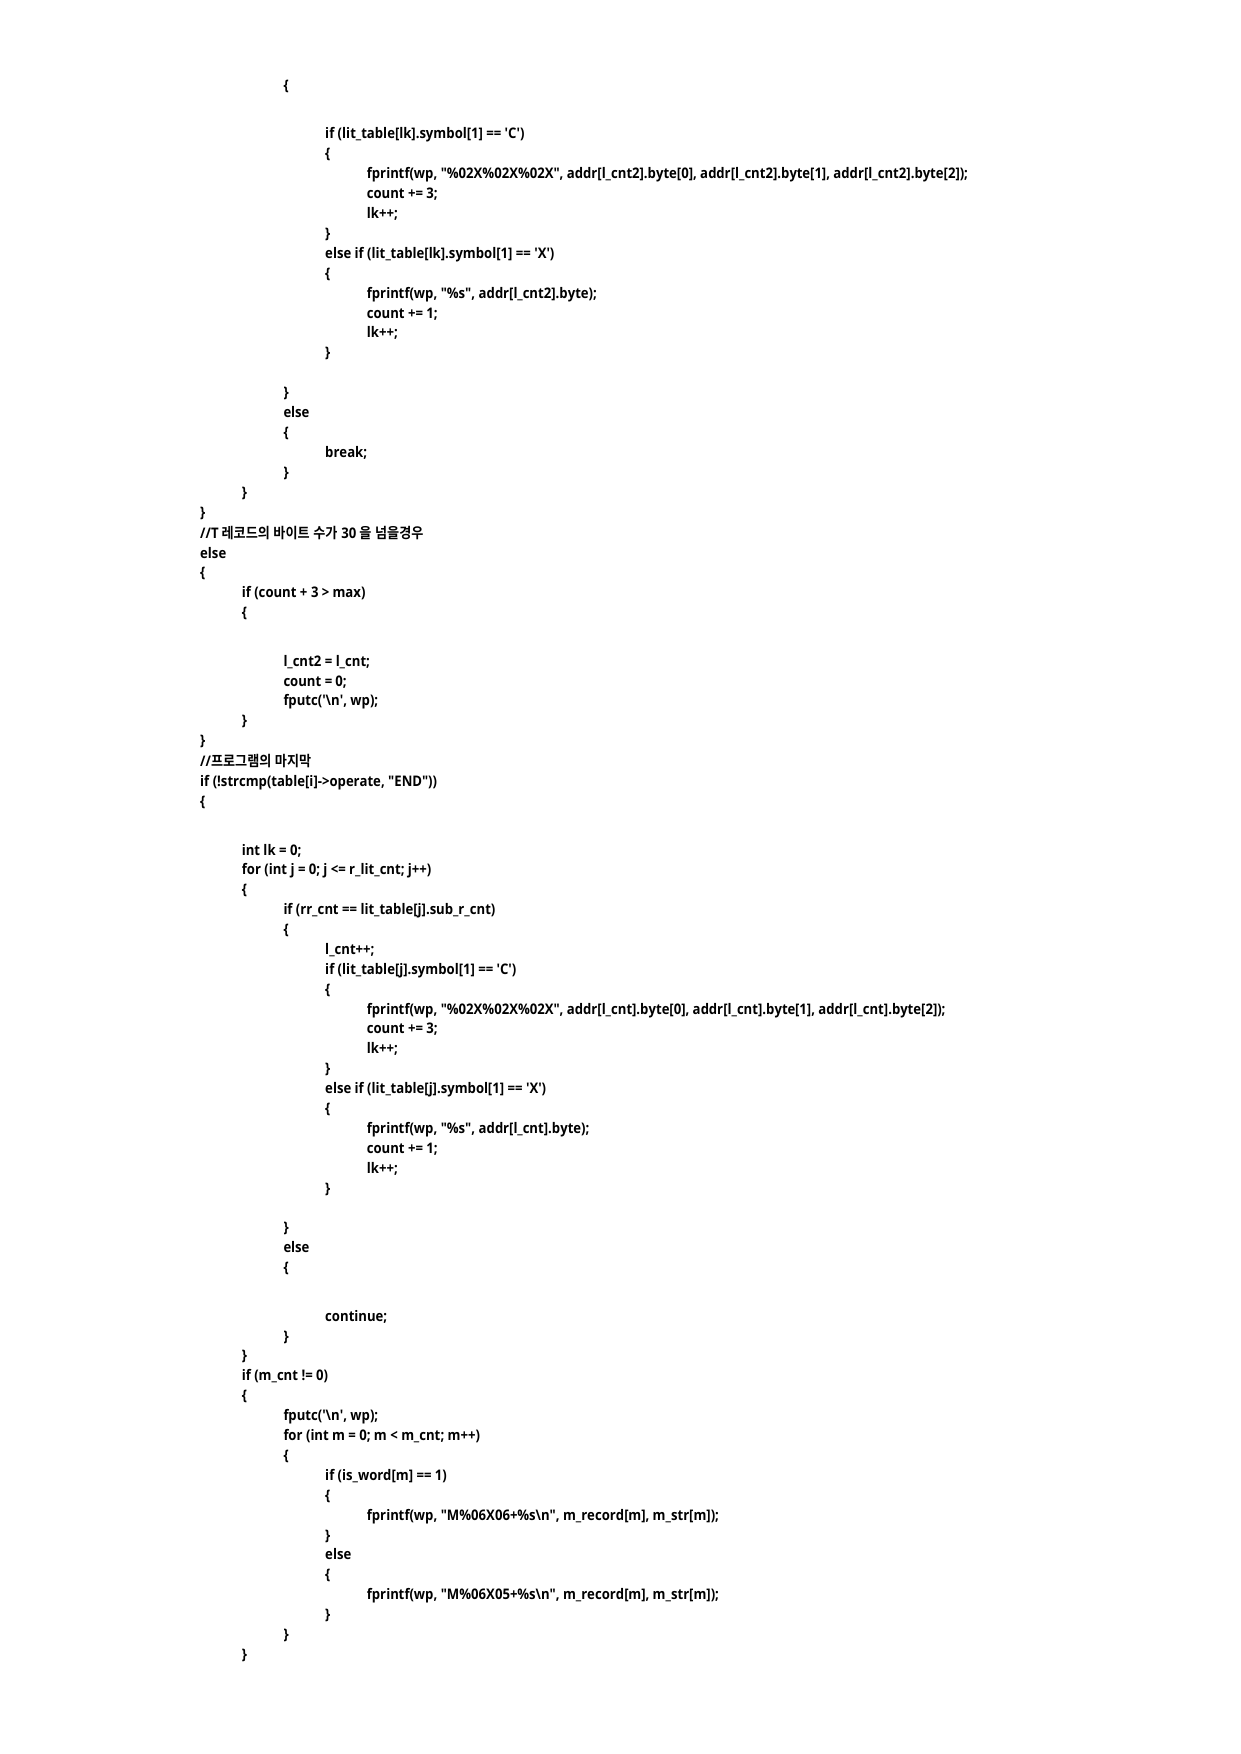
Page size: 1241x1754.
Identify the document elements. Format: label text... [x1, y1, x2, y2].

text { [75, 1098, 1165, 1118]
text //T레코드의 바이트 수가 30을 넘을경우 [75, 521, 1165, 542]
text { [75, 978, 1165, 998]
text { [75, 602, 1165, 622]
text } [75, 1604, 1165, 1624]
text { [75, 143, 1165, 163]
text { [75, 1257, 1165, 1277]
text } [75, 342, 1165, 362]
text if (rr_cnt == lit_table[j].sub_r_cnt) [75, 899, 1165, 919]
text else if (lit_table[j].symbol[1] == 'X') [75, 1078, 1165, 1098]
text else if (lit_table[lk].symbol[1] == 'X') [75, 243, 1165, 263]
text { [75, 422, 1165, 442]
text l_cnt2 = l_cnt; [75, 650, 1165, 670]
text } [75, 223, 1165, 243]
text } [75, 481, 1165, 501]
text } [75, 501, 1165, 521]
text if (m_cnt != 0) [75, 1365, 1165, 1385]
text for (int j = 0; j <= r_lit_cnt; j++) [75, 859, 1165, 879]
text count = 0; [75, 670, 1165, 690]
text { [75, 263, 1165, 282]
text else [75, 402, 1165, 422]
text } [75, 1524, 1165, 1544]
text if (lit_table[lk].symbol[1] == 'C') [75, 123, 1165, 143]
text //프로그램의 마지막 [75, 750, 1165, 771]
text fprintf(wp, "%s", addr[l_cnt].byte); [75, 1118, 1165, 1138]
text else [75, 1237, 1165, 1257]
text { [75, 1564, 1165, 1584]
text if (lit_table[j].symbol[1] == 'C') [75, 959, 1165, 978]
text { [75, 1385, 1165, 1405]
text fprintf(wp, "M%06X05+%s\n", m_record[m], m_str[m]); [75, 1584, 1165, 1604]
text { [75, 879, 1165, 899]
text lk++; [75, 322, 1165, 342]
text count += 1; [75, 302, 1165, 322]
text if (!strcmp(table[i]->operate, "END")) [75, 771, 1165, 791]
text break; [75, 442, 1165, 462]
text } [75, 382, 1165, 402]
text fputc('\n', wp); [75, 690, 1165, 710]
text } [75, 1058, 1165, 1078]
text if (count + 3 > max) [75, 582, 1165, 602]
text } [75, 710, 1165, 730]
text } [75, 462, 1165, 481]
text } [75, 1624, 1165, 1644]
text fprintf(wp, "M%06X06+%s\n", m_record[m], m_str[m]); [75, 1504, 1165, 1524]
text fprintf(wp, "%02X%02X%02X", addr[l_cnt].byte[0], addr[l_cnt].byte[1], addr[l_cnt].byte[2]); [75, 998, 1165, 1018]
text if (is_word[m] == 1) [75, 1464, 1165, 1484]
text int lk = 0; [75, 839, 1165, 859]
text { [75, 919, 1165, 939]
text { [75, 1484, 1165, 1504]
text } [75, 1644, 1165, 1663]
text } [75, 1325, 1165, 1345]
text for (int m = 0; m < m_cnt; m++) [75, 1425, 1165, 1445]
text { [75, 562, 1165, 582]
text count += 3; [75, 1018, 1165, 1038]
text } [75, 730, 1165, 750]
text count += 3; [75, 183, 1165, 203]
text } [75, 1345, 1165, 1365]
text lk++; [75, 1038, 1165, 1058]
text continue; [75, 1305, 1165, 1325]
text else [75, 1544, 1165, 1564]
text fprintf(wp, "%02X%02X%02X", addr[l_cnt2].byte[0], addr[l_cnt2].byte[1], addr[l_cnt2].byte[2]); [75, 163, 1165, 183]
text } [75, 1217, 1165, 1237]
text lk++; [75, 203, 1165, 223]
text } [75, 1177, 1165, 1197]
text else [75, 542, 1165, 562]
text { [75, 75, 1165, 95]
text lk++; [75, 1158, 1165, 1177]
text l_cnt++; [75, 939, 1165, 959]
text count += 1; [75, 1138, 1165, 1158]
text { [75, 791, 1165, 811]
text fputc('\n', wp); [75, 1405, 1165, 1425]
text fprintf(wp, "%s", addr[l_cnt2].byte); [75, 282, 1165, 302]
text { [75, 1445, 1165, 1464]
